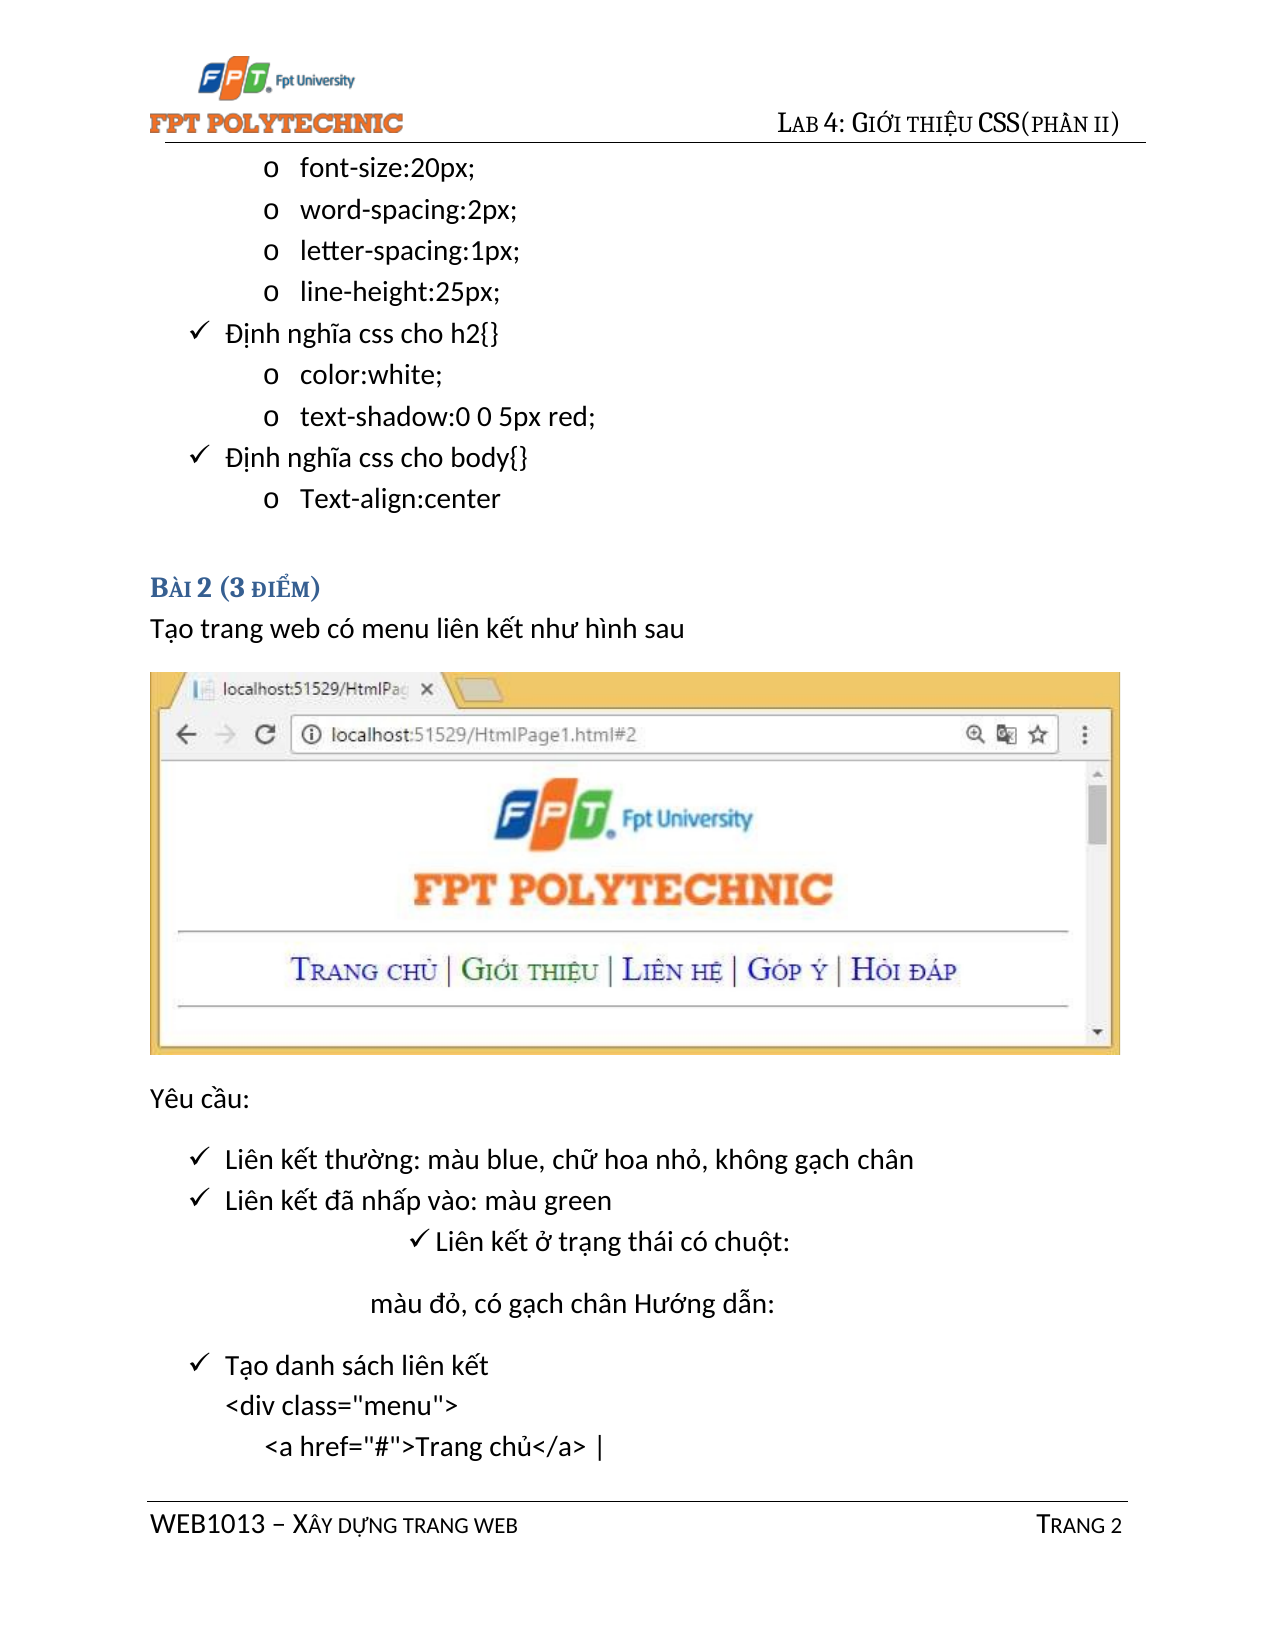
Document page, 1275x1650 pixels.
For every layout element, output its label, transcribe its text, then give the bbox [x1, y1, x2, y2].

picture [150, 672, 1121, 1055]
list color:white; [262, 356, 1139, 393]
list Text-align:center [262, 480, 1139, 517]
text <a href="#">Trang chủ</a> | [264, 1428, 1139, 1464]
list Liên kết ở trạng thái có chuột: màu đỏ, có gạch chân Hướng dẫn: [370, 1223, 845, 1321]
text BÀI 2 (3 ĐIỂM) [150, 571, 1139, 605]
list font-size:20px; [262, 149, 1139, 186]
list Định nghĩa css cho h2{} [187, 315, 1139, 351]
list Định nghĩa css cho body{} [187, 439, 1139, 475]
list line-height:25px; [262, 273, 1139, 311]
list word-spacing:2px; [262, 191, 1139, 228]
list Liên kết thường: màu blue, chữ hoa nhỏ, không gạch chân [187, 1141, 1139, 1177]
list letter-spacing:1px; [262, 232, 1139, 269]
text <div class="menu"> [223, 1387, 460, 1423]
list Liên kết đã nhấp vào: màu green [187, 1182, 1139, 1218]
text Tạo trang web có menu liên kết như hình sau [150, 610, 1139, 646]
list text-shadow:0 0 5px red; [262, 398, 1139, 435]
list Tạo danh sách liên kết [187, 1347, 1139, 1382]
picture [150, 56, 403, 133]
